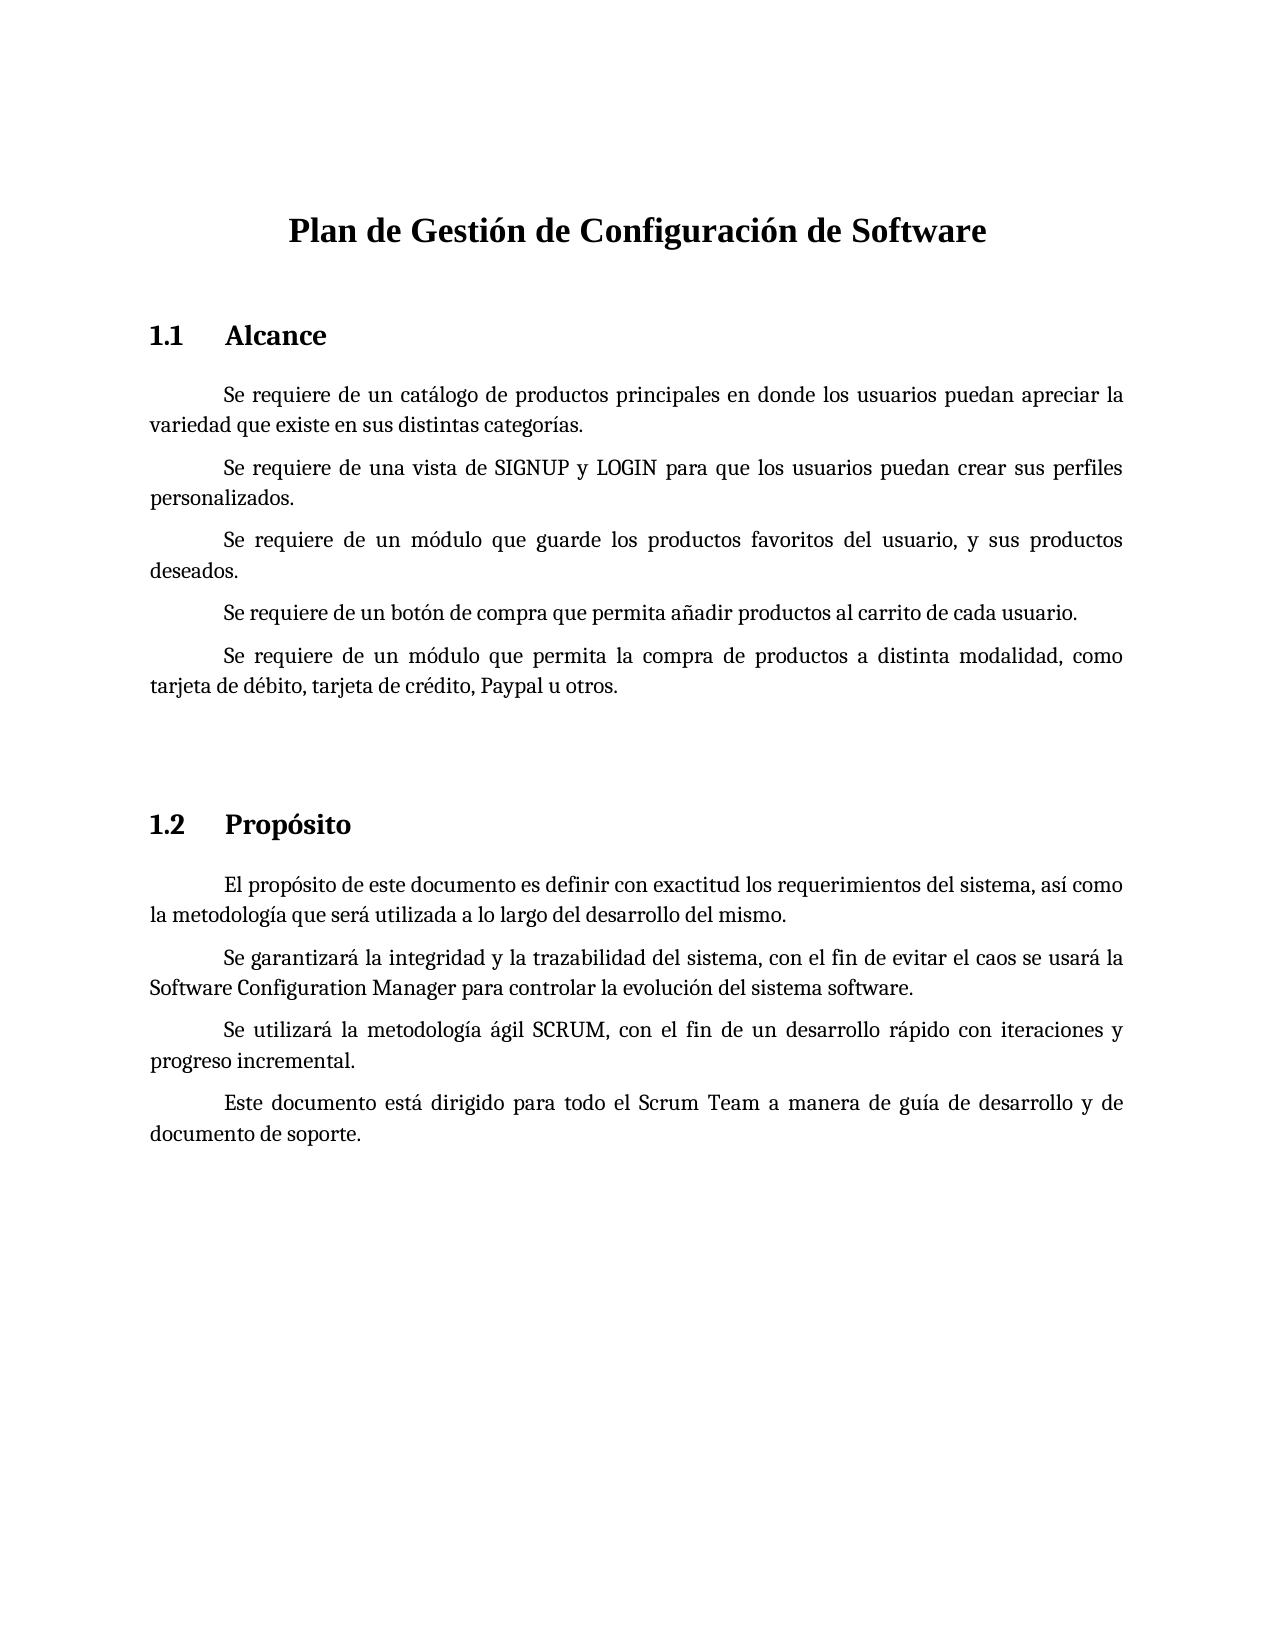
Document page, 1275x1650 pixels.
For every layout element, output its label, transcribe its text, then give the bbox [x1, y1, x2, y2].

subtitle Propósito [150, 808, 1125, 842]
text Se requiere de un botón de compra que permita añadir productos al carrito de cada usuario. [150, 600, 1125, 627]
text Se utilizará la metodología ágil SCRUM, con el fin de un desarrollo rápido con iteraciones y progreso incremental. [150, 1017, 1125, 1074]
subtitle Alcance [150, 319, 1125, 352]
text Se requiere de un catálogo de productos principales en donde los usuarios puedan apreciar la variedad que existe en sus distintas categorías. [150, 381, 1125, 438]
text Se requiere de un módulo que permita la compra de productos a distinta modalidad, como tarjeta de débito, tarjeta de crédito, Paypal u otros. [150, 643, 1125, 699]
text Este documento está dirigido para todo el Scrum Team a manera de guía de desarrollo y de documento de soporte. [150, 1090, 1125, 1147]
text Se garantizará la integridad y la trazabilidad del sistema, con el fin de evitar el caos se usará la Software Configuration Manager para controlar la evolución del sistema software. [150, 944, 1125, 1001]
text Se requiere de una vista de SIGNUP y LOGIN para que los usuarios puedan crear sus perfiles personalizados. [150, 454, 1125, 511]
text El propósito de este documento es definir con exactitud los requerimientos del sistema, así como la metodología que será utilizada a lo largo del desarrollo del mismo. [150, 871, 1125, 928]
text Se requiere de un módulo que guarde los productos favoritos del usuario, y sus productos deseados. [150, 527, 1125, 584]
subtitle Plan de Gestión de Configuración de Software [150, 209, 1125, 250]
